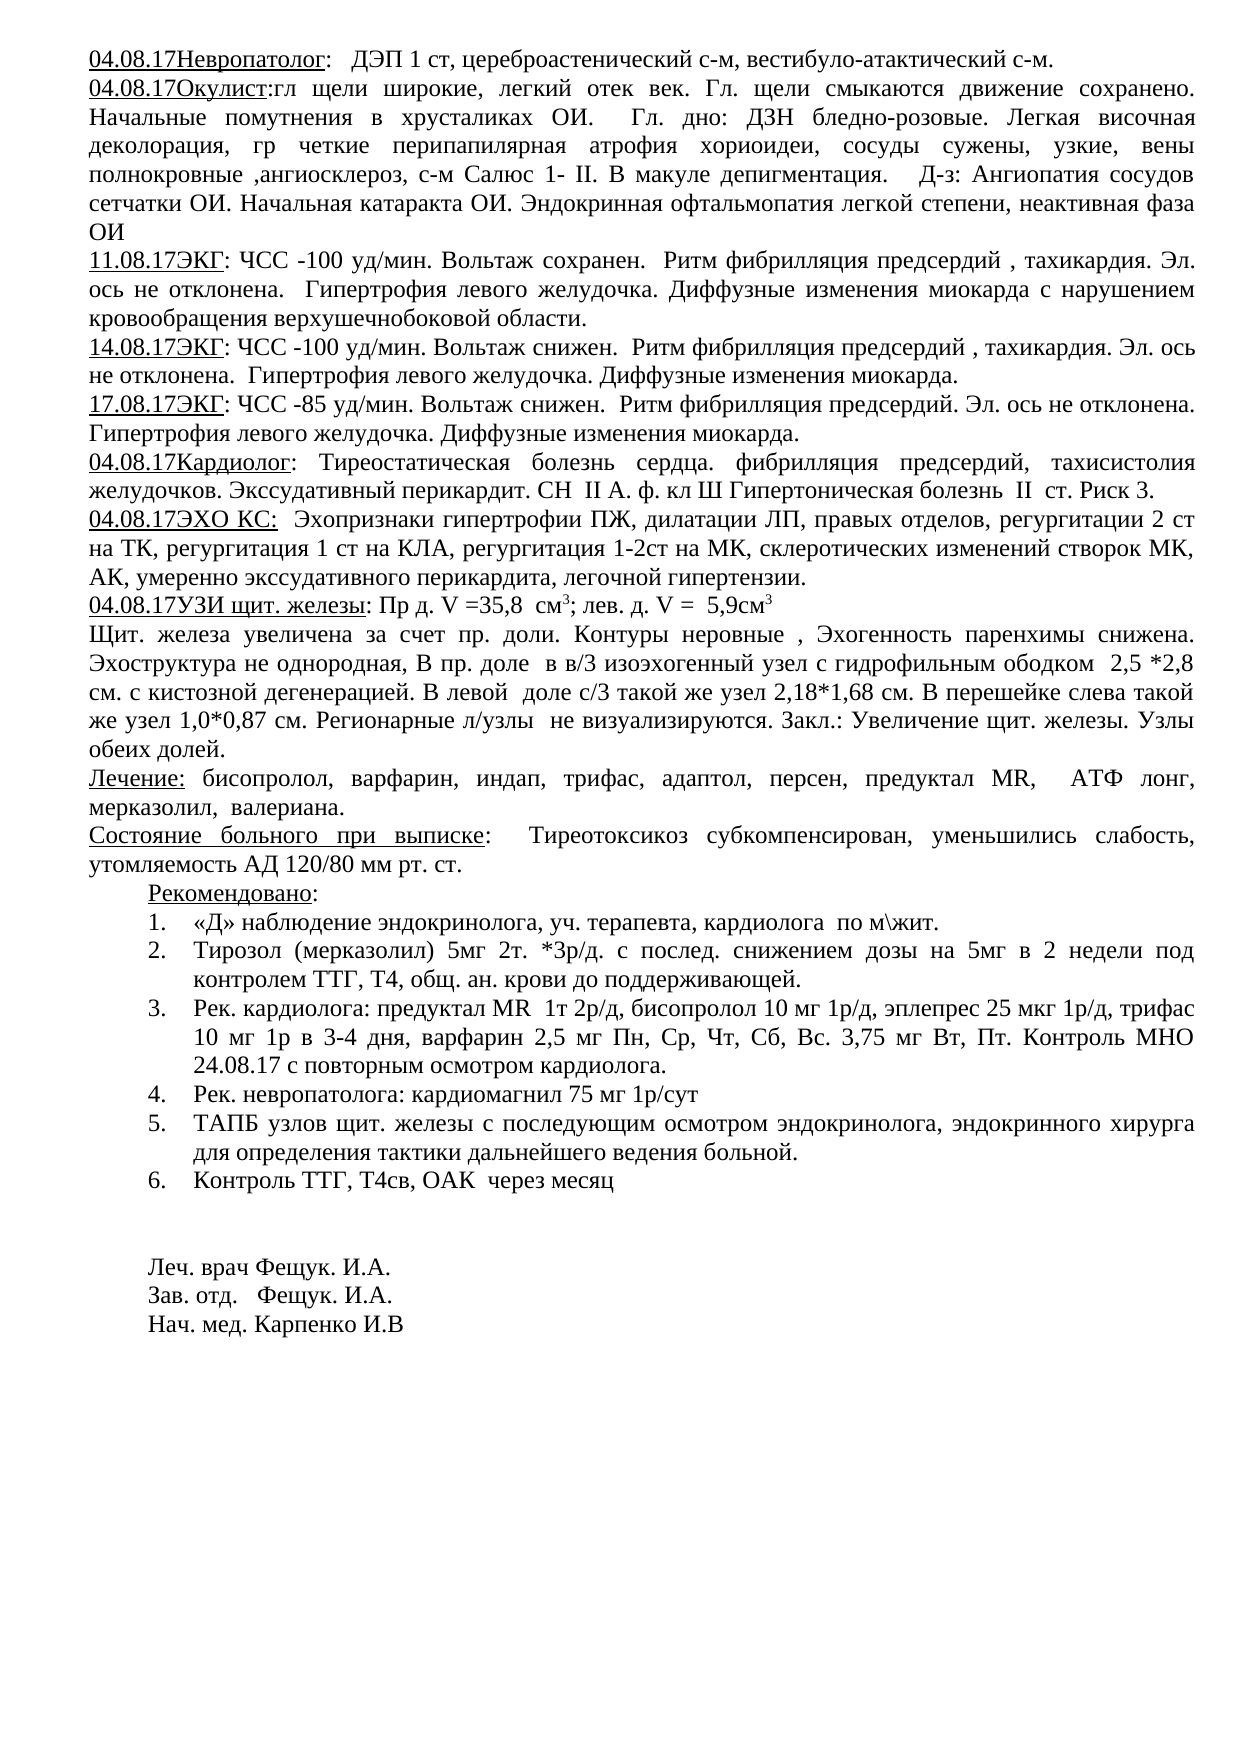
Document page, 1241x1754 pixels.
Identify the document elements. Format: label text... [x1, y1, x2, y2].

text Рекомендовано: [148, 878, 1196, 907]
list Рек. невропатолога: кардиомагнил 75 мг 1р/сут [148, 1079, 1196, 1108]
text Лечение: бисопролол, варфарин, индап, трифас, адаптол, персен, предуктал MR, АТФ лонг, мерказолил, валериана. [89, 763, 1196, 821]
text 04.08.17Кардиолог: Тиреостатическая болезнь сердца. фибрилляция предсердий, тахисистолия желудочков. Экссудативный перикардит. СН II А. ф. кл Ш Гипертоническая болезнь II ст. Риск 3. [89, 447, 1196, 504]
text 14.08.17ЭКГ: ЧСС -100 уд/мин. Вольтаж Ритм фибрилляция предсердий , тахикардия. Эл. ось не отклонена. Гипертрофия левого желудочка. Диффузные изменения миокарда. [89, 332, 1196, 389]
list Контроль ТТГ, Т4св, ОАК через месяц [148, 1166, 1196, 1194]
text 04.08.17УЗИ щит. железы: Пр д. V =35,8 см3; лев. д. V = 5,9см3 [89, 591, 1196, 619]
list Тирозол (мерказолил) 5мг 2т. *3р/д. с послед. снижением дозы на 5мг в 2 недели под контролем ТТГ, Т4, общ. ан. крови до поддерживающей. [148, 936, 1196, 993]
list «Д» наблюдение эндокринолога, уч. терапевта, кардиолога по м\жит. [148, 907, 1196, 936]
text Щит. железа увеличена за счет пр. доли. Контуры неровные , Эхогенность паренхимы снижена. Эхоструктура не однородная, В пр. доле в в/3 изоэхогенный узел с гидрофильным ободком 2,5 *2,8 см. с кистозной дегенерацией. В левой доле с/3 такой же узел 2,18*1,68 см. В перешейке слева такой же узел 1,0*0,87 см. Регионарные л/узлы не визуализируются. Закл.: Увеличение щит. железы. Узлы обеих долей. [89, 619, 1196, 763]
text 11.08.17ЭКГ: ЧСС -100 уд/мин. Вольтаж Ритм фибрилляция предсердий , тахикардия. Эл. ось не отклонена. Гипертрофия левого желудочка. Диффузные изменения миокарда с нарушением кровообращения верхушечнобоковой области. [89, 246, 1196, 332]
text 04.08.17Окулист:гл щели широкие, легкий отек век. Гл. щели смыкаются движение сохранено. Гл. дно: ДЗН бледно-розовые. Легкая височная деколорация, гр четкие перипапилярная атрофия хориоидеи, сосуды сужены, узкие, вены полнокровные ,ангиосклероз, с-м Салюс 1- II. В макуле депигментация. Д-з: Ангиопатия сосудов сетчатки ОИ. Начальная катаракта ОИ. Эндокринная офтальмопатия легкой степени, неактивная фаза ОИ [89, 73, 1196, 246]
text Нач. мед. Карпенко И.В [148, 1309, 1196, 1338]
text 04.08.17ЭХО КС: Эхопризнаки гипертрофии ПЖ, дилатации ЛП, правых отделов, регургитации 2 ст на ТК, регургитация 1 ст на КЛА, регургитация 1-2ст на МК, склеротических изменений створок МК, АК, умеренно экссудативного перикардита, легочной гипертензии. [89, 504, 1196, 591]
text Леч. врач [148, 1252, 1196, 1281]
text Состояние больного при выписке: Тиреотоксикоз субкомпенсирован, уменьшились слабость, утомляемость АД 120/80 мм рт. ст. [89, 821, 1196, 878]
list ТАПБ узлов щит. железы с последующим осмотром эндокринолога, эндокринного хирурга для определения тактики дальнейшего ведения больной. [148, 1108, 1196, 1166]
text 17.08.17ЭКГ: ЧСС -85 уд/мин. Вольтаж Ритм фибрилляция предсердий. Эл. ось не отклонена. Гипертрофия левого желудочка. Диффузные изменения миокарда. [89, 389, 1196, 447]
text 04.08.17Невропатолог: ДЭП 1 ст, цереброастенический с-м, вестибуло-атактический с-м. [89, 44, 1196, 73]
list Рек. кардиолога: предуктал MR 1т 2р/д, бисопролол 10 мг 1р/д, эплепрес 25 мкг 1р/д, трифас 10 мг 1р в 3-4 дня, варфарин 2,5 мг Пн, Ср, Чт, Сб, Вс. 3,75 мг Вт, Пт. Контроль МНО 24.08.17 с повторным осмотром кардиолога. [148, 993, 1196, 1079]
